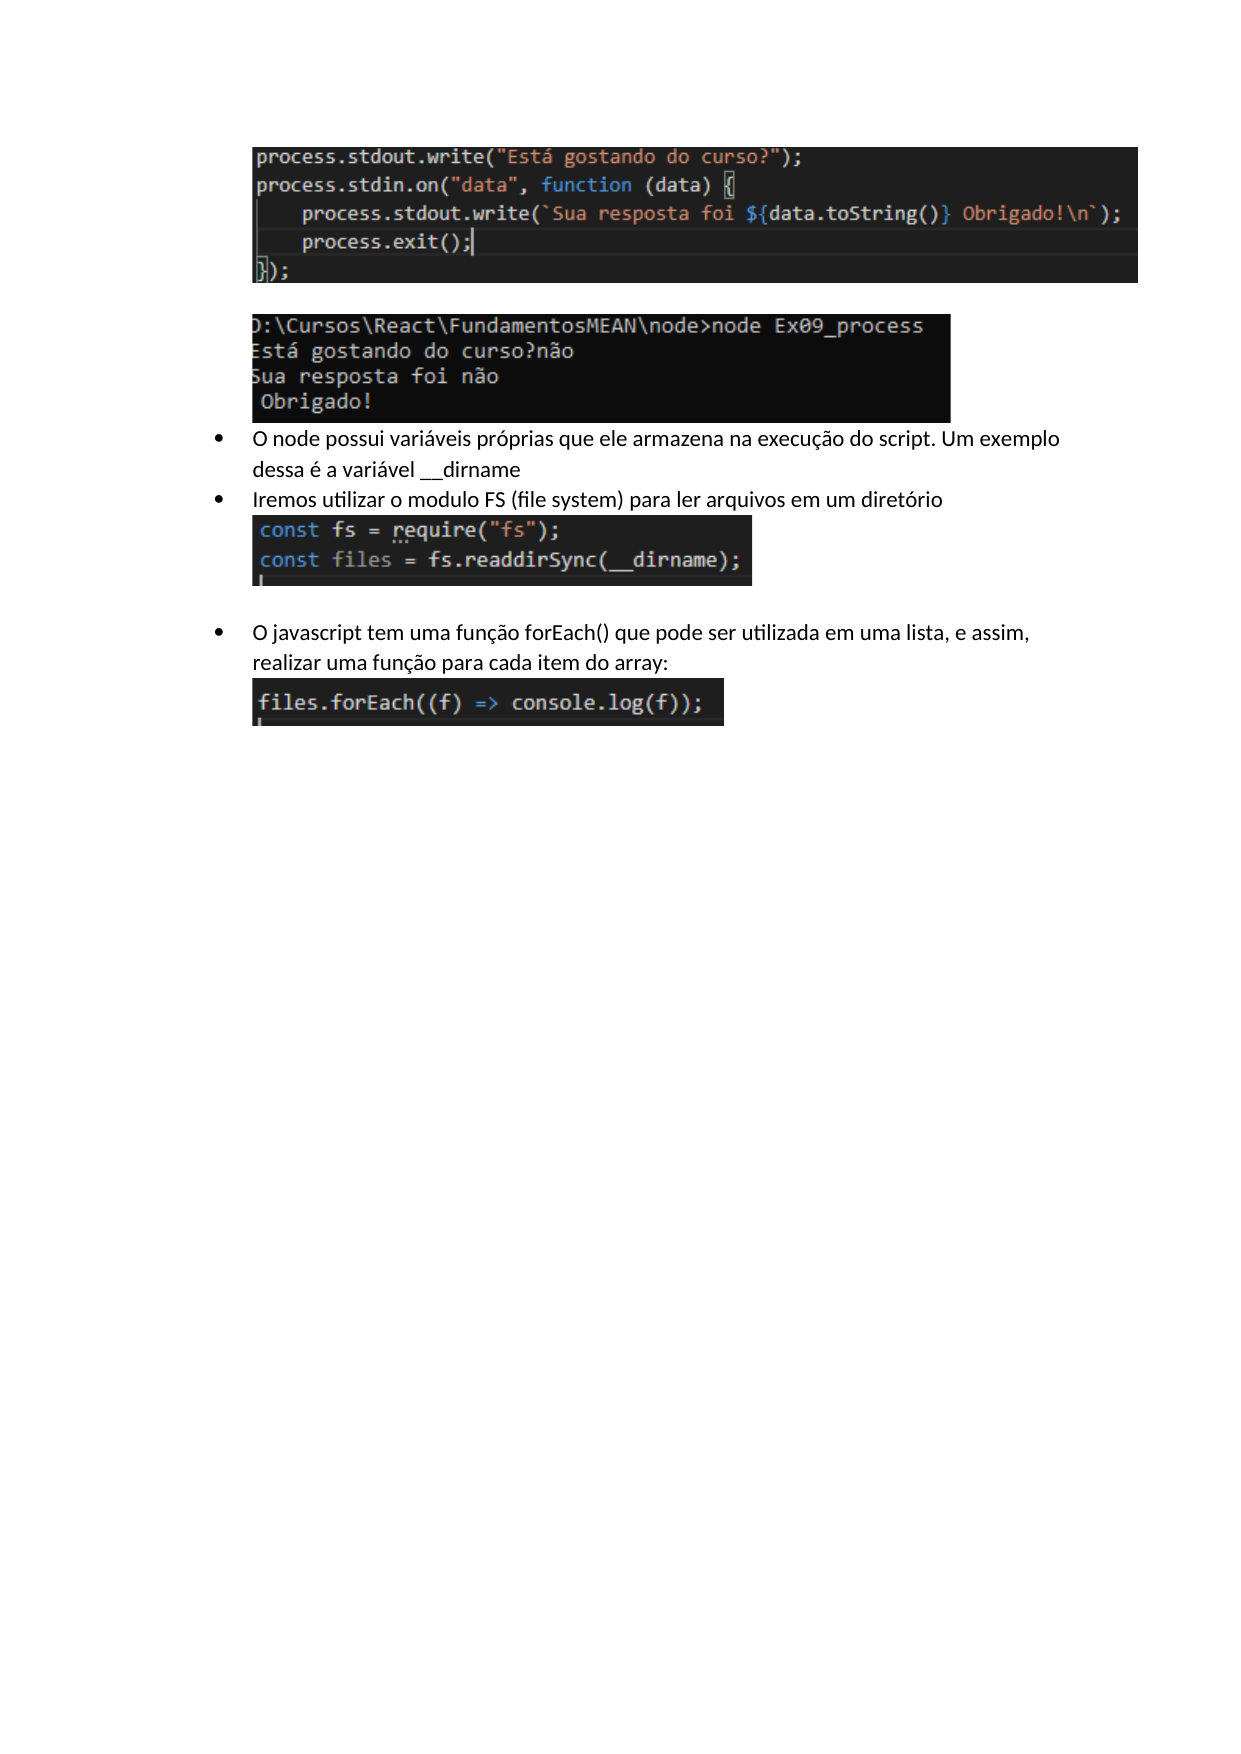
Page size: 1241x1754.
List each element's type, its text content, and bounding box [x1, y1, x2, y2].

picture [252, 515, 753, 586]
list O javascript tem uma função forEach() que pode ser utilizada em uma lista, e assim, realizar uma função para cada item do array: [215, 618, 1063, 676]
picture [252, 314, 951, 423]
list O node possui variáveis próprias que ele armazena na execução do script. Um exemplo dessa é a variável __dirname [215, 424, 1063, 483]
picture [252, 678, 724, 726]
picture [252, 147, 1138, 283]
list Iremos utilizar o modulo FS (file system) para ler arquivos em um diretório [215, 485, 1063, 513]
